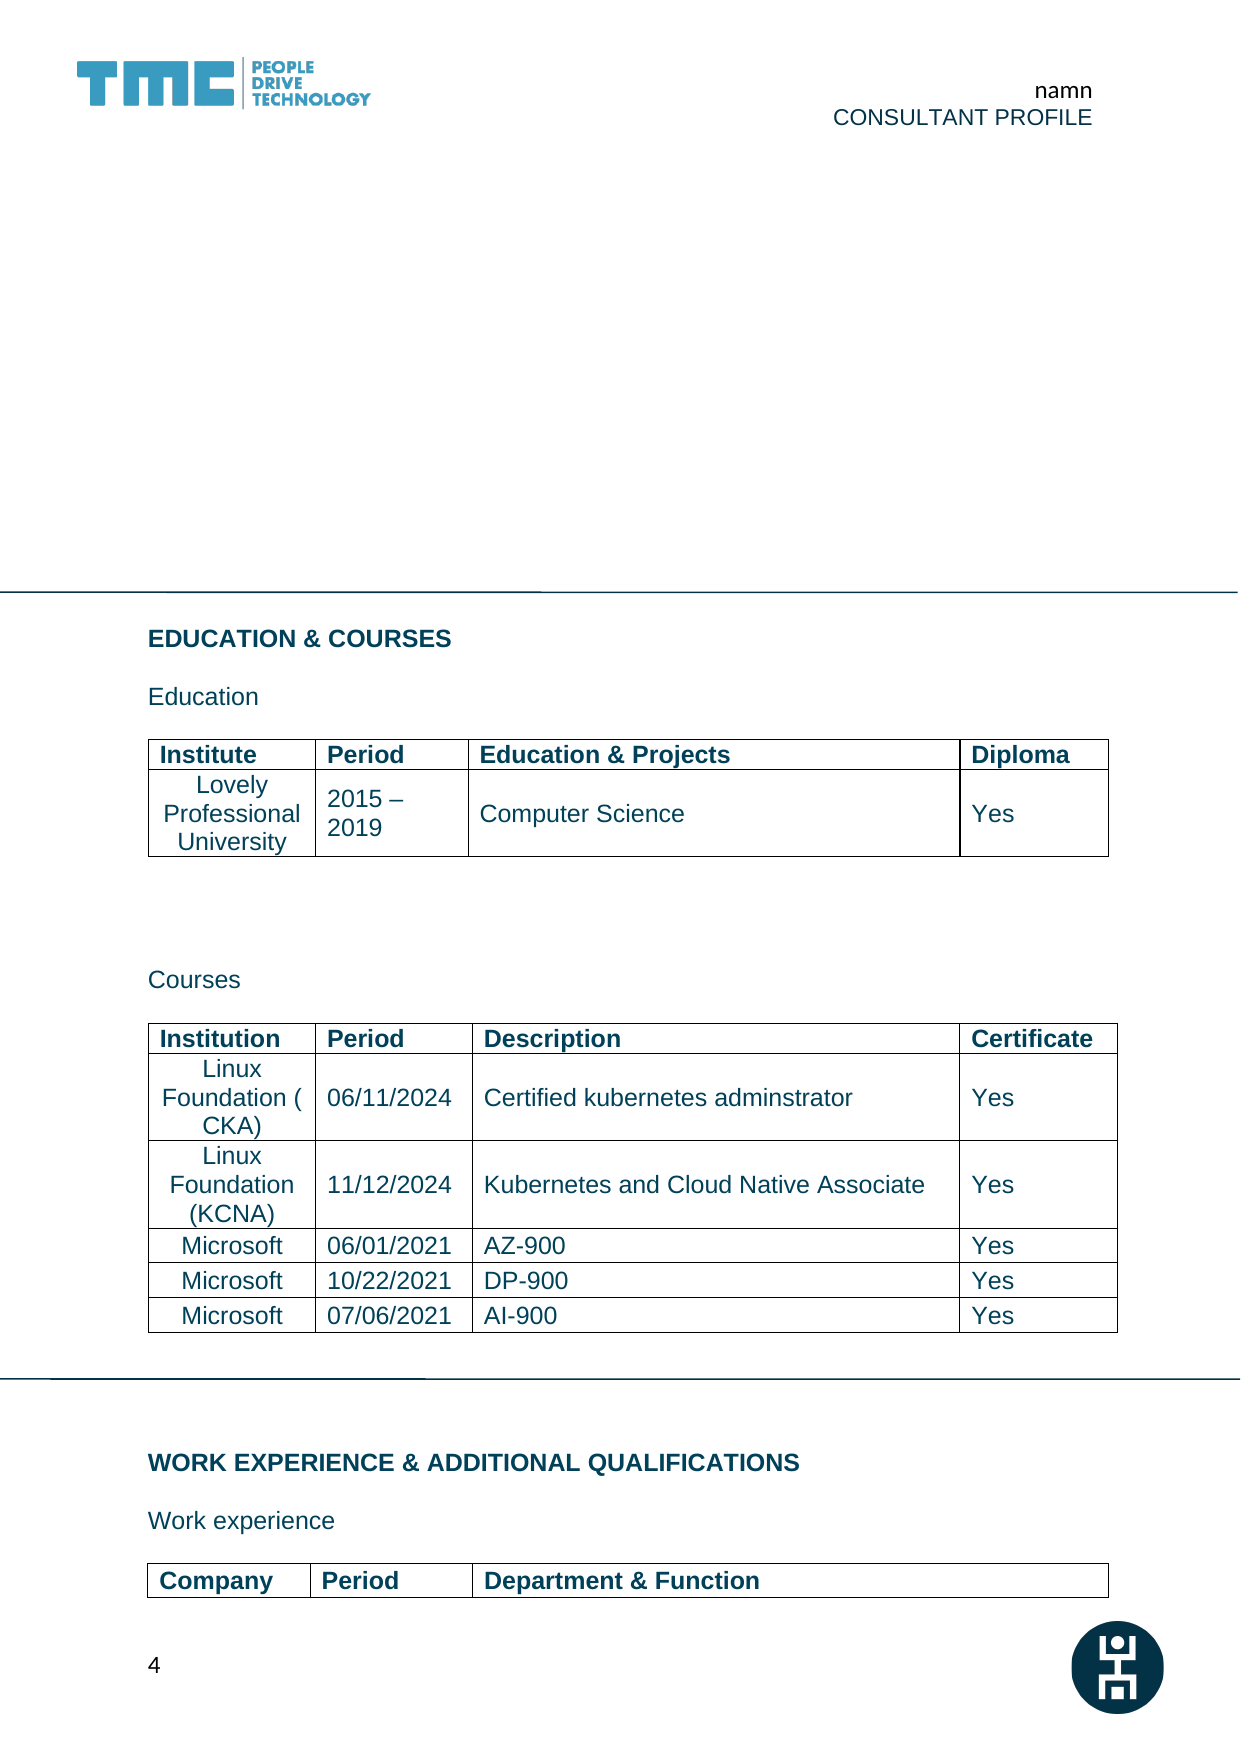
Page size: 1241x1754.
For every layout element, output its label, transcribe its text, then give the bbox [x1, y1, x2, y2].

table_cell Yes [960, 1054, 1117, 1140]
picture [70, 50, 378, 114]
text Courses [148, 965, 1092, 1022]
table_header Institute [149, 740, 315, 769]
text Work experience [148, 1506, 1092, 1563]
table_cell 2015 – 2019 [316, 770, 468, 856]
table_cell Linux Foundation ( CKA) [149, 1054, 315, 1140]
table_cell Lovely Professional University [149, 770, 315, 856]
table_cell Linux Foundation (KCNA) [149, 1141, 315, 1227]
table_header Period [316, 740, 468, 769]
table_cell Computer Science [469, 770, 959, 856]
table_cell Yes [960, 1298, 1117, 1332]
table_cell Certified kubernetes adminstrator [473, 1054, 959, 1140]
table_header Diploma [961, 740, 1108, 769]
table_cell 07/06/2021 [316, 1298, 472, 1332]
table_cell 06/01/2021 [316, 1229, 472, 1262]
table_header Company [148, 1564, 310, 1597]
table_cell Microsoft [149, 1229, 315, 1262]
table_cell 11/12/2024 [316, 1141, 472, 1227]
table_cell Yes [960, 1229, 1117, 1262]
table_cell Microsoft [149, 1298, 315, 1332]
table_header Period [316, 1024, 472, 1053]
table_cell AI-900 [473, 1298, 959, 1332]
table_header Certificate [960, 1024, 1117, 1053]
table_header Description [473, 1024, 959, 1053]
table_cell Microsoft [149, 1263, 315, 1297]
text Education [148, 682, 1092, 739]
table_header Period [311, 1564, 472, 1597]
table_cell 10/22/2021 [316, 1263, 472, 1297]
table_cell Yes [960, 1141, 1117, 1227]
table_cell AZ-900 [473, 1229, 959, 1262]
table_header Institution [149, 1024, 315, 1053]
table_cell Yes [961, 770, 1108, 856]
text EDUCATION & COURSES [148, 624, 1092, 653]
table_cell Yes [960, 1263, 1117, 1297]
table_cell 06/11/2024 [316, 1054, 472, 1140]
table_header Department & Function [473, 1564, 1108, 1597]
text WORK EXPERIENCE & ADDITIONAL QUALIFICATIONS [148, 1448, 1092, 1477]
table_header Education & Projects [469, 740, 959, 769]
table_cell Kubernetes and Cloud Native Associate [473, 1141, 959, 1227]
table_cell DP-900 [473, 1263, 959, 1297]
